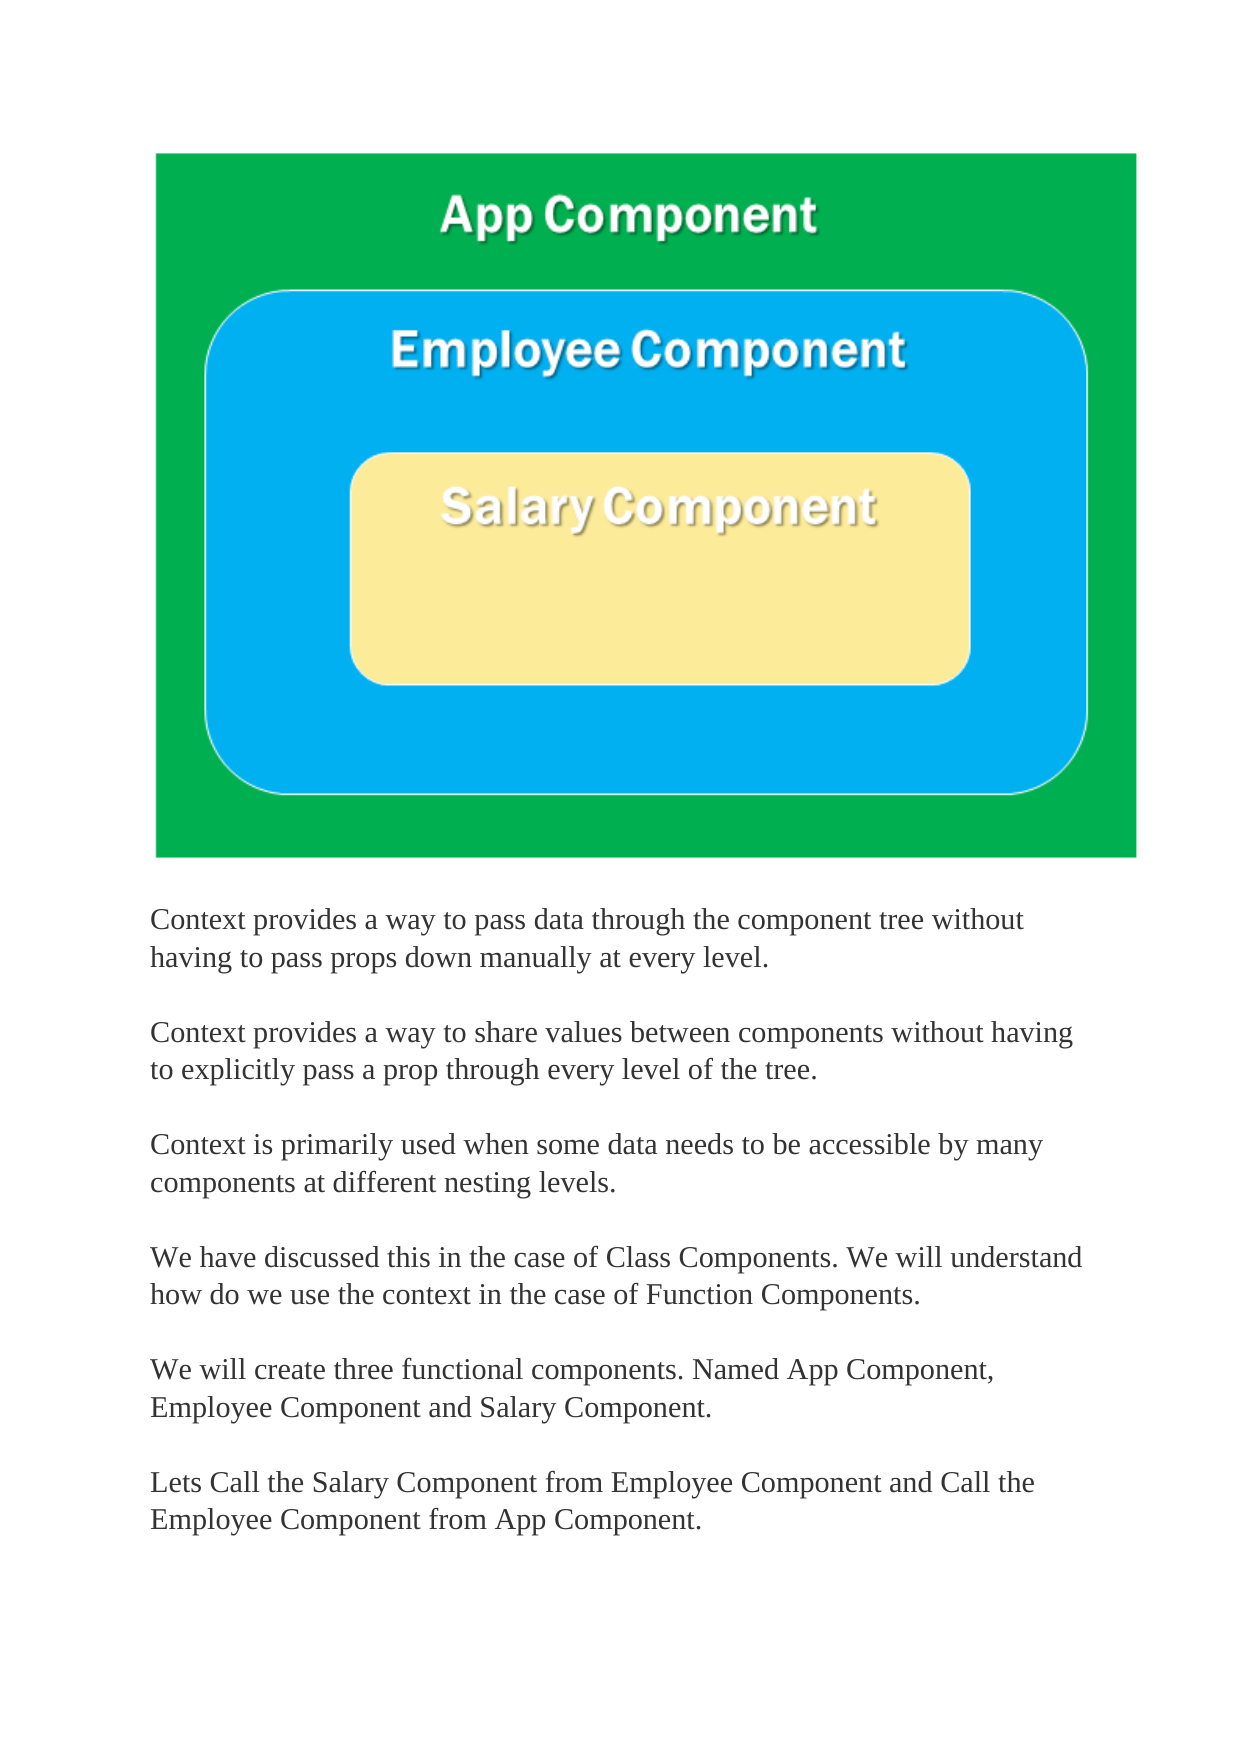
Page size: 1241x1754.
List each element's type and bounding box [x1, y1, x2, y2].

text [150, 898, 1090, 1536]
picture [150, 150, 1146, 861]
